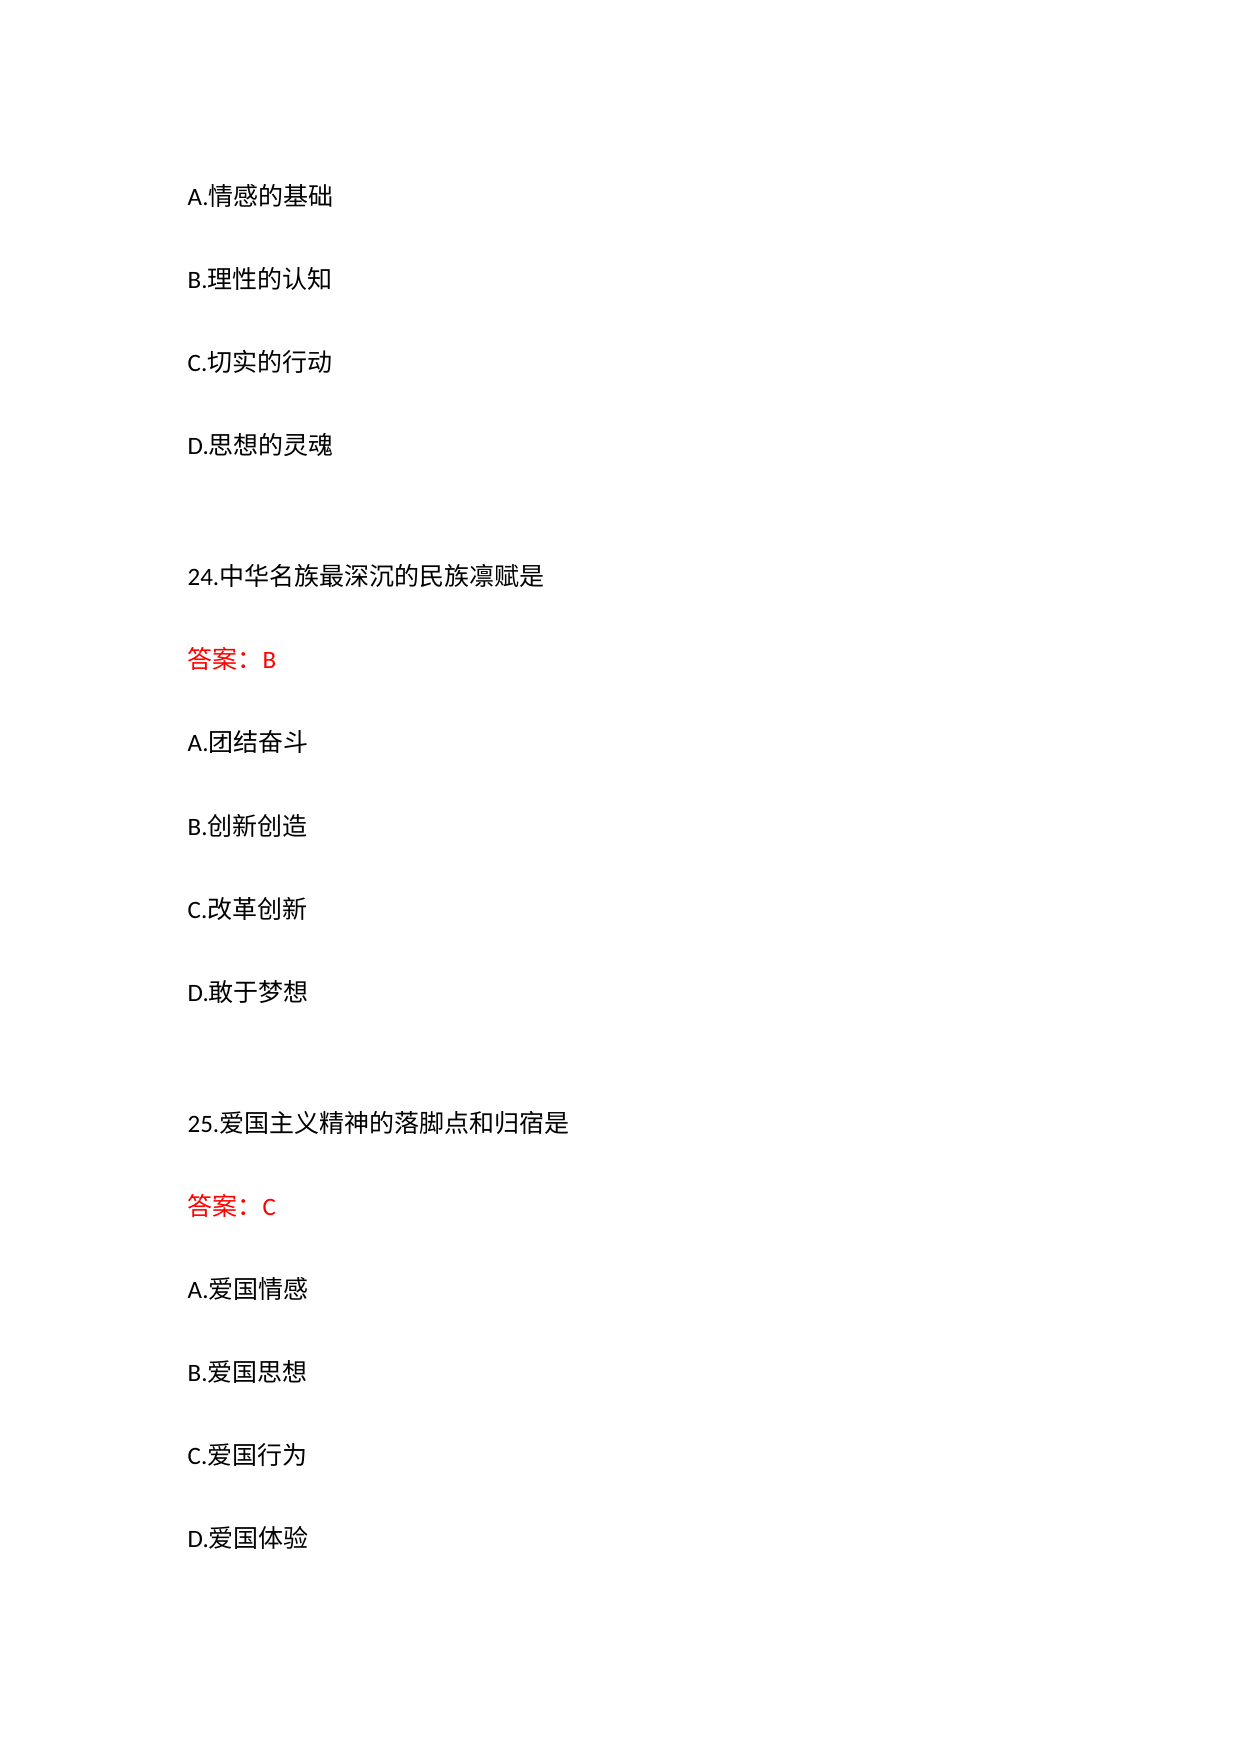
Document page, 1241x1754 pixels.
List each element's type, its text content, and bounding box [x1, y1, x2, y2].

list 24.中华名族最深沉的民族凛赋是 [187, 542, 1053, 607]
list B.理性的认知 [187, 245, 1053, 310]
list D.爱国体验 [187, 1504, 1053, 1569]
list D.思想的灵魂 [187, 411, 1053, 476]
list B.爱国思想 [187, 1338, 1053, 1403]
list A.情感的基础 [187, 162, 1053, 227]
list C.爱国行为 [187, 1421, 1053, 1486]
list 答案：B [187, 625, 1053, 690]
list 25.爱国主义精神的落脚点和归宿是 [187, 1089, 1053, 1154]
list A.爱国情感 [187, 1255, 1053, 1320]
list D.敢于梦想 [187, 958, 1053, 1023]
list C.改革创新 [187, 875, 1053, 940]
list C.切实的行动 [187, 328, 1053, 393]
list A.团结奋斗 [187, 708, 1053, 773]
list 答案：C [187, 1172, 1053, 1237]
list B.创新创造 [187, 792, 1053, 857]
